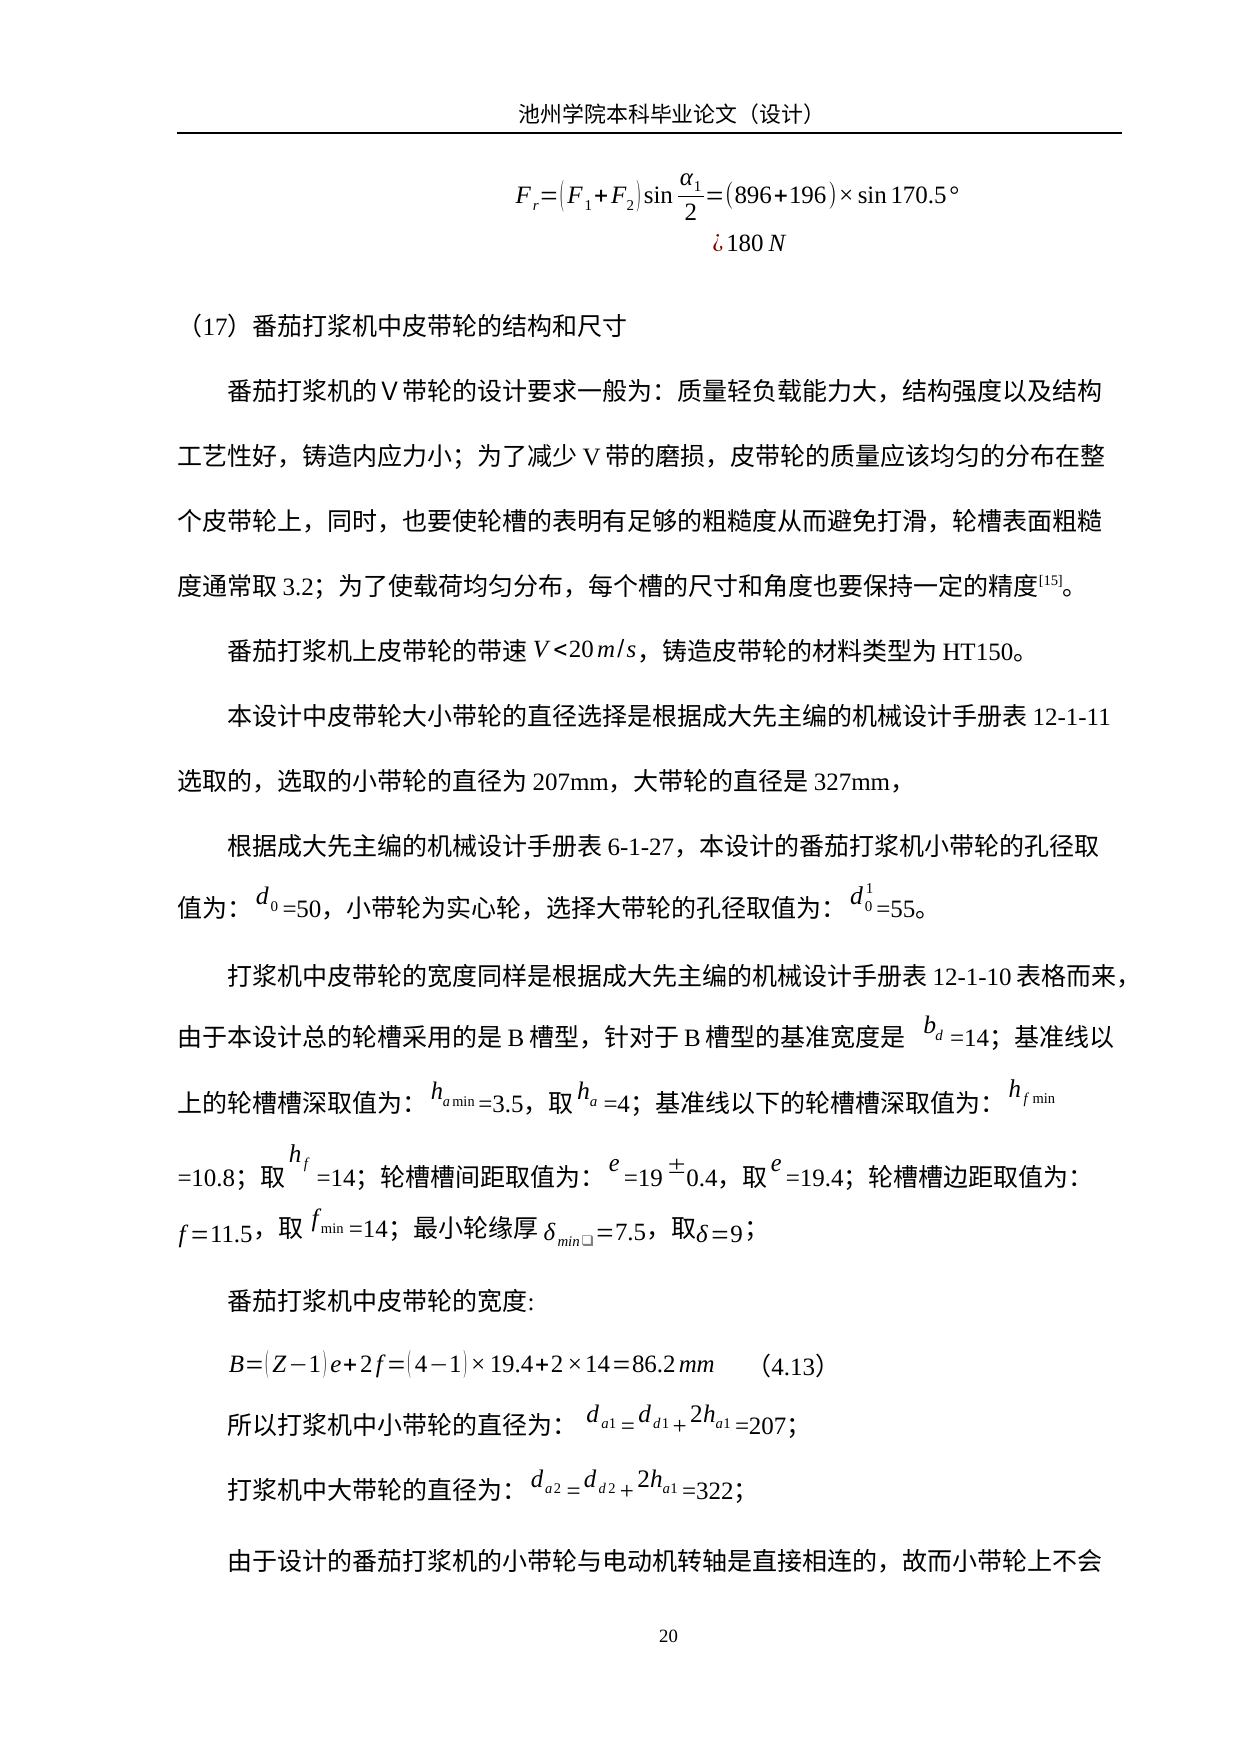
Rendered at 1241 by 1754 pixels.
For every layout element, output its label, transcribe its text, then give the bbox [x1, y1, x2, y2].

text 根据成大先主编的机械设计手册表6-1-27，本设计的番茄打浆机小带轮的孔径取值为：=50，小带轮为实心轮，选择大带轮的孔径取值为：=55。 [177, 812, 1122, 942]
text 番茄打浆机上皮带轮的带速 ，铸造皮带轮的材料类型为HT150。 [177, 617, 1122, 682]
text （4.13） [177, 1332, 1122, 1397]
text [177, 1527, 1122, 1592]
text 打浆机中皮带轮的宽度同样是根据成大先主编的机械设计手册表12-1-10表格而来，由于本设计总的轮槽采用的是B槽型，针对于B槽型的基准宽度是=14；基准线以上的轮槽槽深取值为：=3.5，取=4；基准线以下的轮槽槽深取值为：=10.8；取=14；轮槽槽间距取值为：=190.4，取=19.4；轮槽槽边距取值为： ，取=14；最小轮缘厚 ，取； [177, 942, 1122, 1267]
text 打浆机中大带轮的直径为：=+=322； [177, 1462, 1122, 1527]
text 所以打浆机中小带轮的直径为： =+=207； [177, 1397, 1122, 1462]
text （17）番茄打浆机中皮带轮的结构和尺寸 [177, 292, 1122, 357]
text 本设计中皮带轮大小带轮的直径选择是根据成大先主编的机械设计手册表12-1-11选取的，选取的小带轮的直径为207mm，大带轮的直径是327mm， [177, 682, 1122, 812]
text 番茄打浆机的Ｖ带轮的设计要求一般为：质量轻负载能力大，结构强度以及结构工艺性好，铸造内应力小；为了减少V带的磨损，皮带轮的质量应该均匀的分布在整个皮带轮上，同时，也要使轮槽的表明有足够的粗糙度从而避免打滑，轮槽表面粗糙度通常取3.2；为了使载荷均匀分布，每个槽的尺寸和角度也要保持一定的精度[15]。 [177, 357, 1122, 617]
text 番茄打浆机中皮带轮的宽度: [177, 1267, 1122, 1332]
